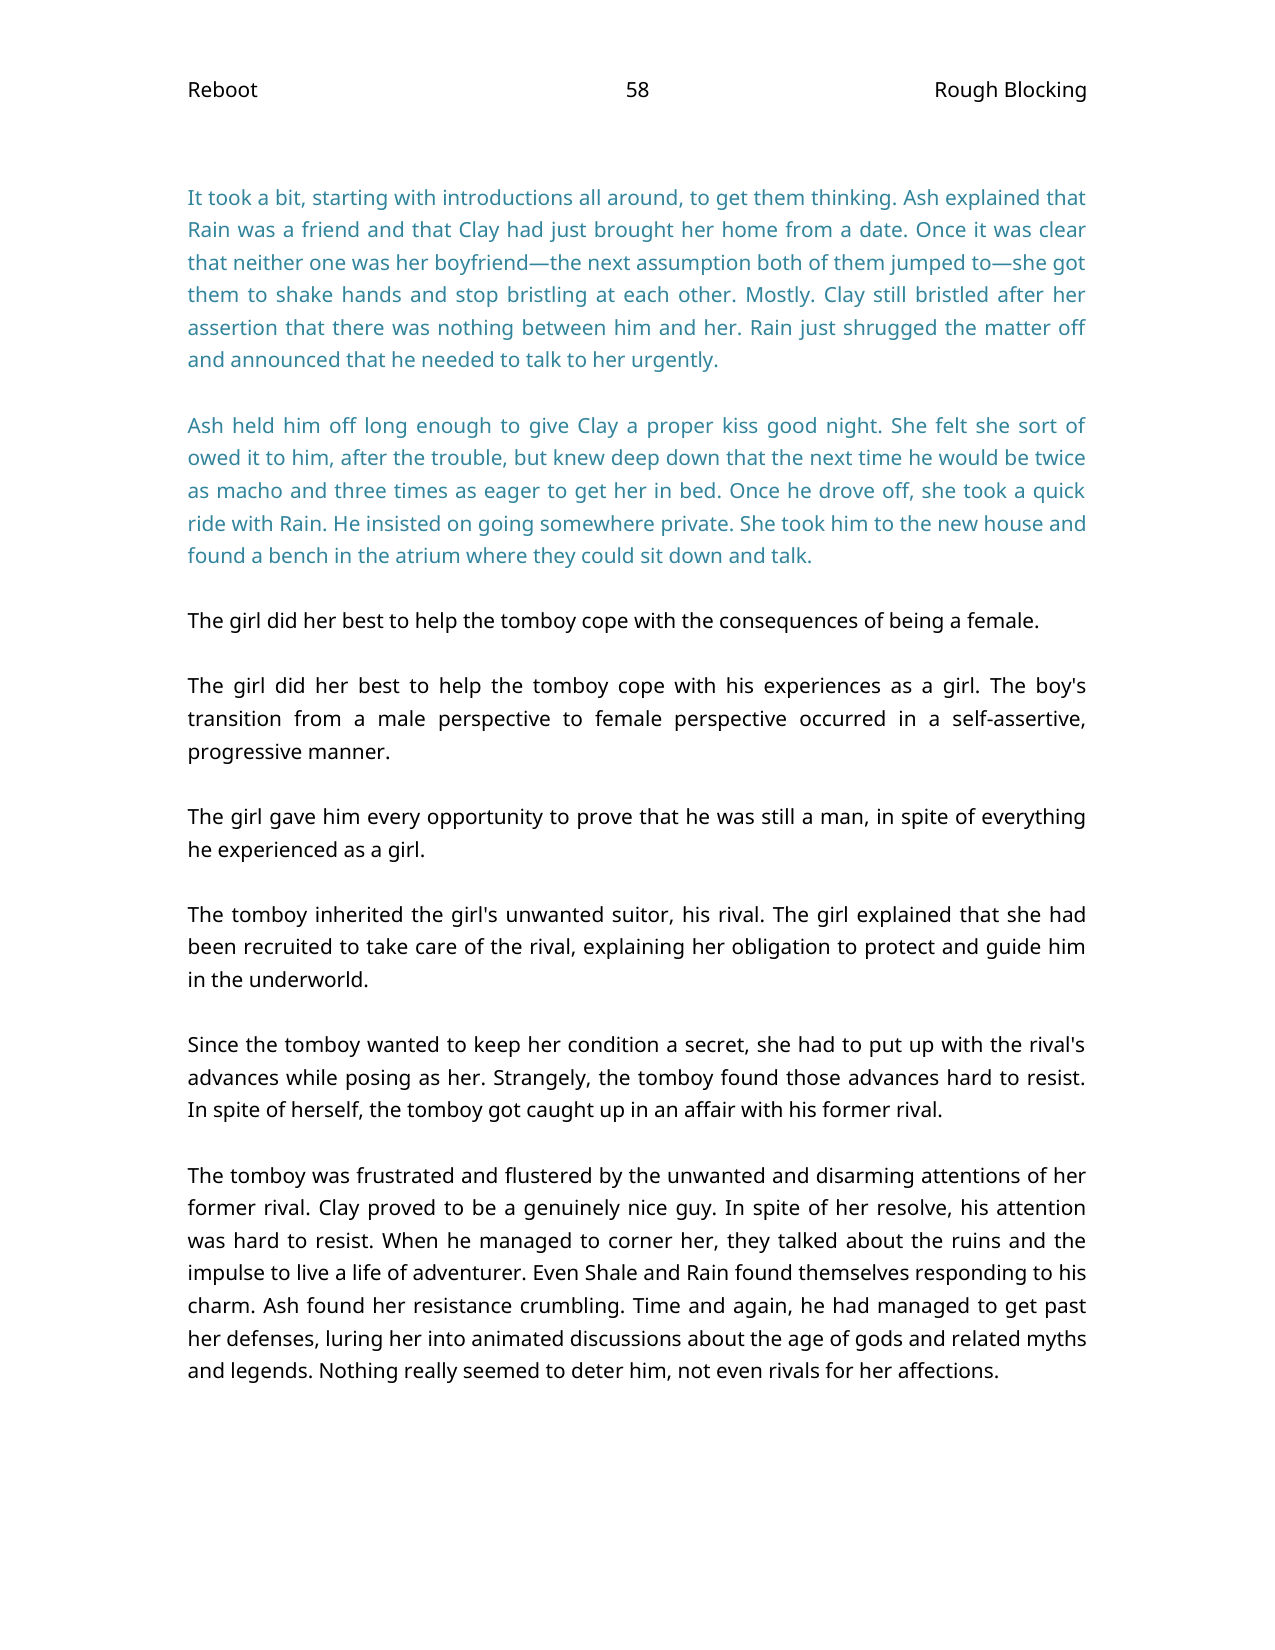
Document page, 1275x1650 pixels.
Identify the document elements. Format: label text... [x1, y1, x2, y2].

text Ash held him off long enough to give Clay a proper kiss good night. She felt she sort of owed it to him, after the trouble, but knew deep down that the next time he would be twice as macho and three times as eager to get her in bed. Once he drove off, she took a quick ride with Rain. He insisted on going somewhere private. She took him to the new house and found a bench in the atrium where they could sit down and talk. [187, 411, 1087, 570]
text The tomboy inherited the girl's unwanted suitor, his rival. The girl explained that she had been recruited to take care of the rival, explaining her obligation to protect and guide him in the underworld. [187, 900, 1087, 993]
text Since the tomboy wanted to keep her condition a secret, she had to put up with the rival's advances while posing as her. Strangely, the tomboy found those advances hard to resist. In spite of herself, the tomboy got caught up in an affair with his former rival. [187, 1030, 1087, 1124]
text The girl did her best to help the tomboy cope with his experiences as a girl. The boy's transition from a male perspective to female perspective occurred in a self-assertive, progressive manner. [187, 672, 1087, 765]
text It took a bit, starting with introductions all around, to get them thinking. Ash explained that Rain was a friend and that Clay had just brought her home from a date. Once it was clear that neither one was her boyfriend—the next assumption both of them jumped to—she got them to shake hands and stop bristling at each other. Mostly. Clay still bristled after her assertion that there was nothing between him and her. Rain just shrugged the matter off and announced that he needed to talk to her urgently. [187, 183, 1087, 374]
text The tomboy was frustrated and flustered by the unwanted and disarming attentions of her former rival. Clay proved to be a genuinely nice guy. In spite of her resolve, his attention was hard to resist. When he managed to corner her, they talked about the ruins and the impulse to live a life of adventurer. Even Shale and Rain found themselves responding to his charm. Ash found her resistance crumbling. Time and again, he had managed to get past her defenses, luring her into animated discussions about the age of gods and related myths and legends. Nothing really seemed to deter him, not even rivals for her affections. [187, 1161, 1087, 1385]
text The girl did her best to help the tomboy cope with the consequences of being a female. [187, 606, 1087, 635]
text The girl gave him every opportunity to prove that he was still a man, in spite of everything he experienced as a girl. [187, 802, 1087, 863]
